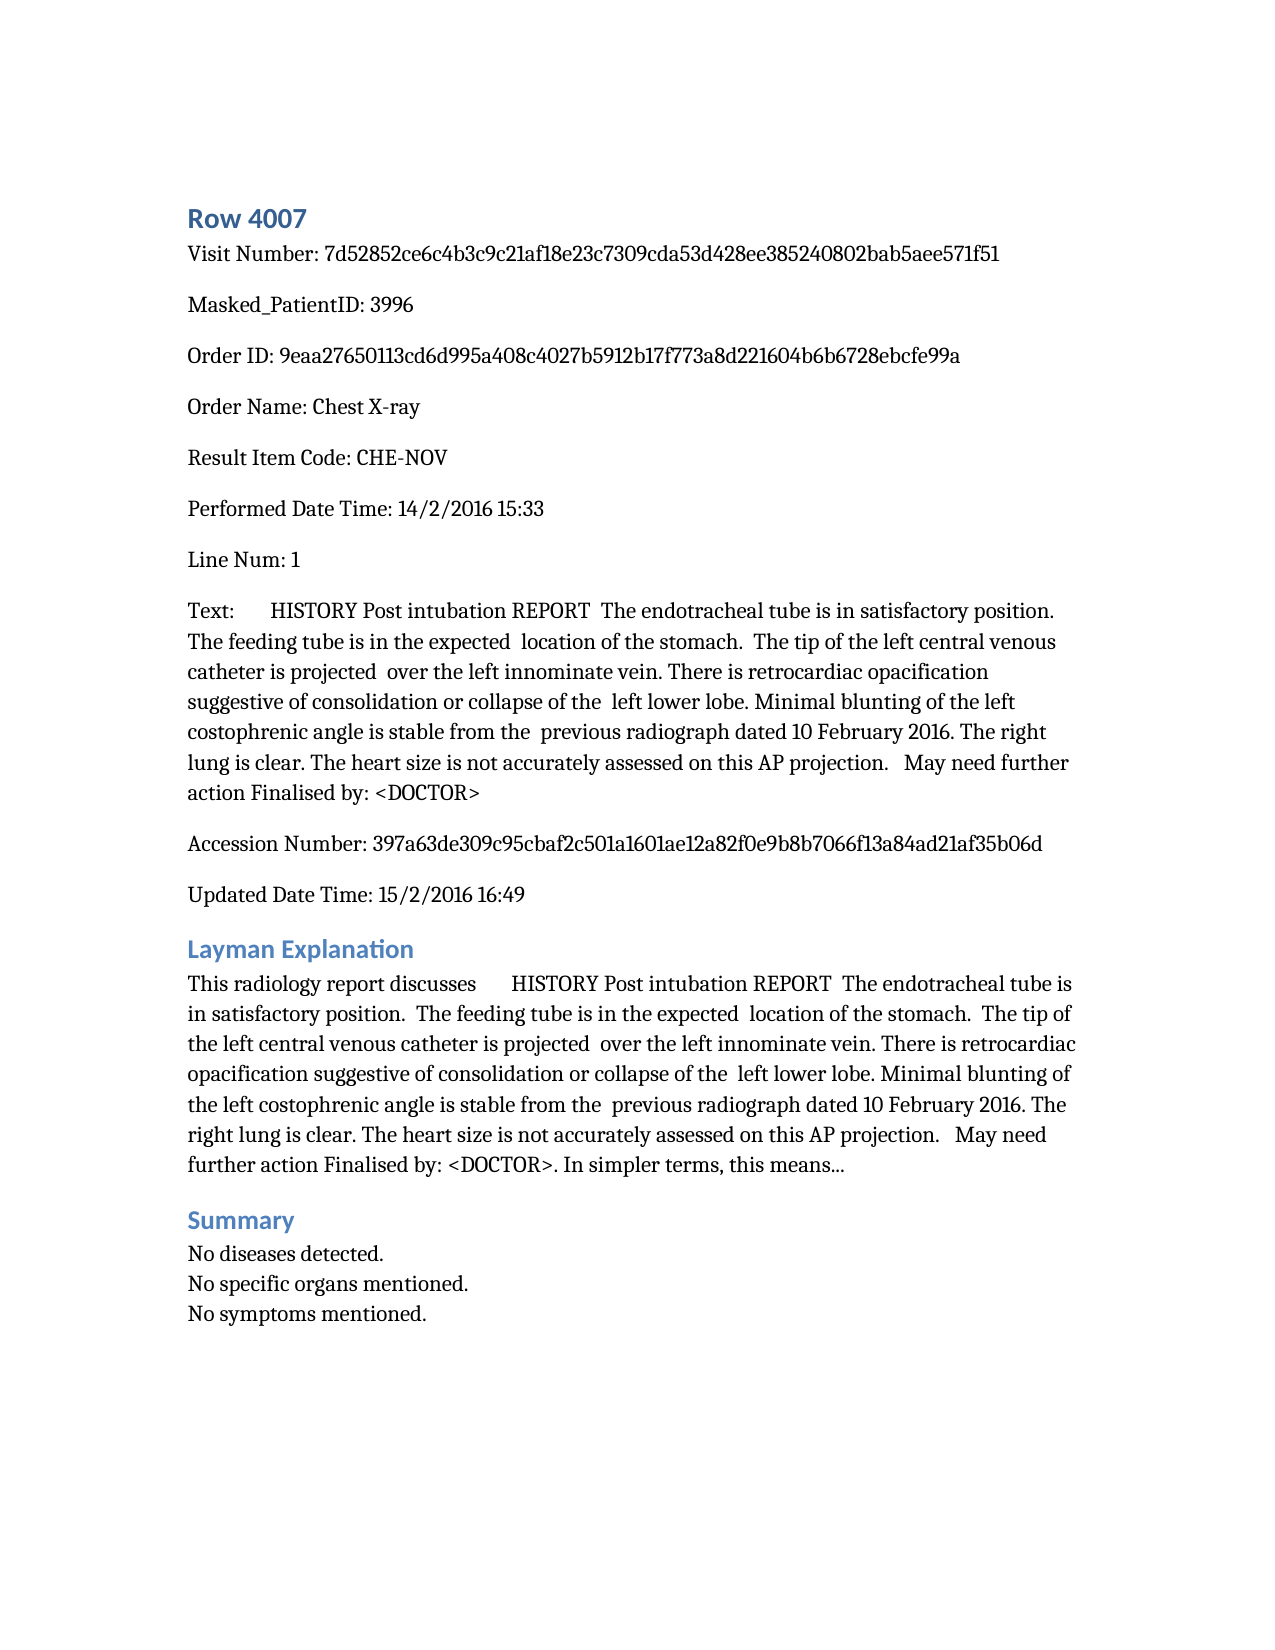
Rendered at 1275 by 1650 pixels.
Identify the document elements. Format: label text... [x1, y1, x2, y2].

text Text: HISTORY Post intubation REPORT The endotracheal tube is in satisfactory position. The feeding tube is in the expected location of the stomach. The tip of the left central venous catheter is projected over the left innominate vein. There is retrocardiac opacification suggestive of consolidation or collapse of the left lower lobe. Minimal blunting of the left costophrenic angle is stable from the previous radiograph dated 10 February 2016. The right lung is clear. The heart size is not accurately assessed on this AP projection. May need further action Finalised by: <DOCTOR> [187, 598, 1087, 806]
text This radiology report discusses HISTORY Post intubation REPORT The endotracheal tube is in satisfactory position. The feeding tube is in the expected location of the stomach. The tip of the left central venous catheter is projected over the left innominate vein. There is retrocardiac opacification suggestive of consolidation or collapse of the left lower lobe. Minimal blunting of the left costophrenic angle is stable from the previous radiograph dated 10 February 2016. The right lung is clear. The heart size is not accurately assessed on this AP projection. May need further action Finalised by: <DOCTOR>. In simpler terms, this means... [187, 971, 1087, 1178]
subtitle Summary [187, 1203, 1087, 1236]
text Accession Number: 397a63de309c95cbaf2c501a1601ae12a82f0e9b8b7066f13a84ad21af35b06d [187, 831, 1087, 857]
subtitle Layman Explanation [187, 933, 1087, 966]
text Order ID: 9eaa27650113cd6d995a408c4027b5912b17f773a8d221604b6b6728ebcfe99a [187, 343, 1087, 369]
text Performed Date Time: 14/2/2016 15:33 [187, 496, 1087, 522]
text No diseases detected. No specific organs mentioned. No symptoms mentioned. [187, 1241, 1087, 1327]
text Updated Date Time: 15/2/2016 16:49 [187, 882, 1087, 908]
text Visit Number: 7d52852ce6c4b3c9c21af18e23c7309cda53d428ee385240802bab5aee571f51 [187, 241, 1087, 267]
subtitle Row 4007 [187, 200, 1087, 236]
text Order Name: Chest X-ray [187, 394, 1087, 420]
text Result Item Code: CHE-NOV [187, 445, 1087, 471]
text Masked_PatientID: 3996 [187, 292, 1087, 318]
text Line Num: 1 [187, 547, 1087, 573]
